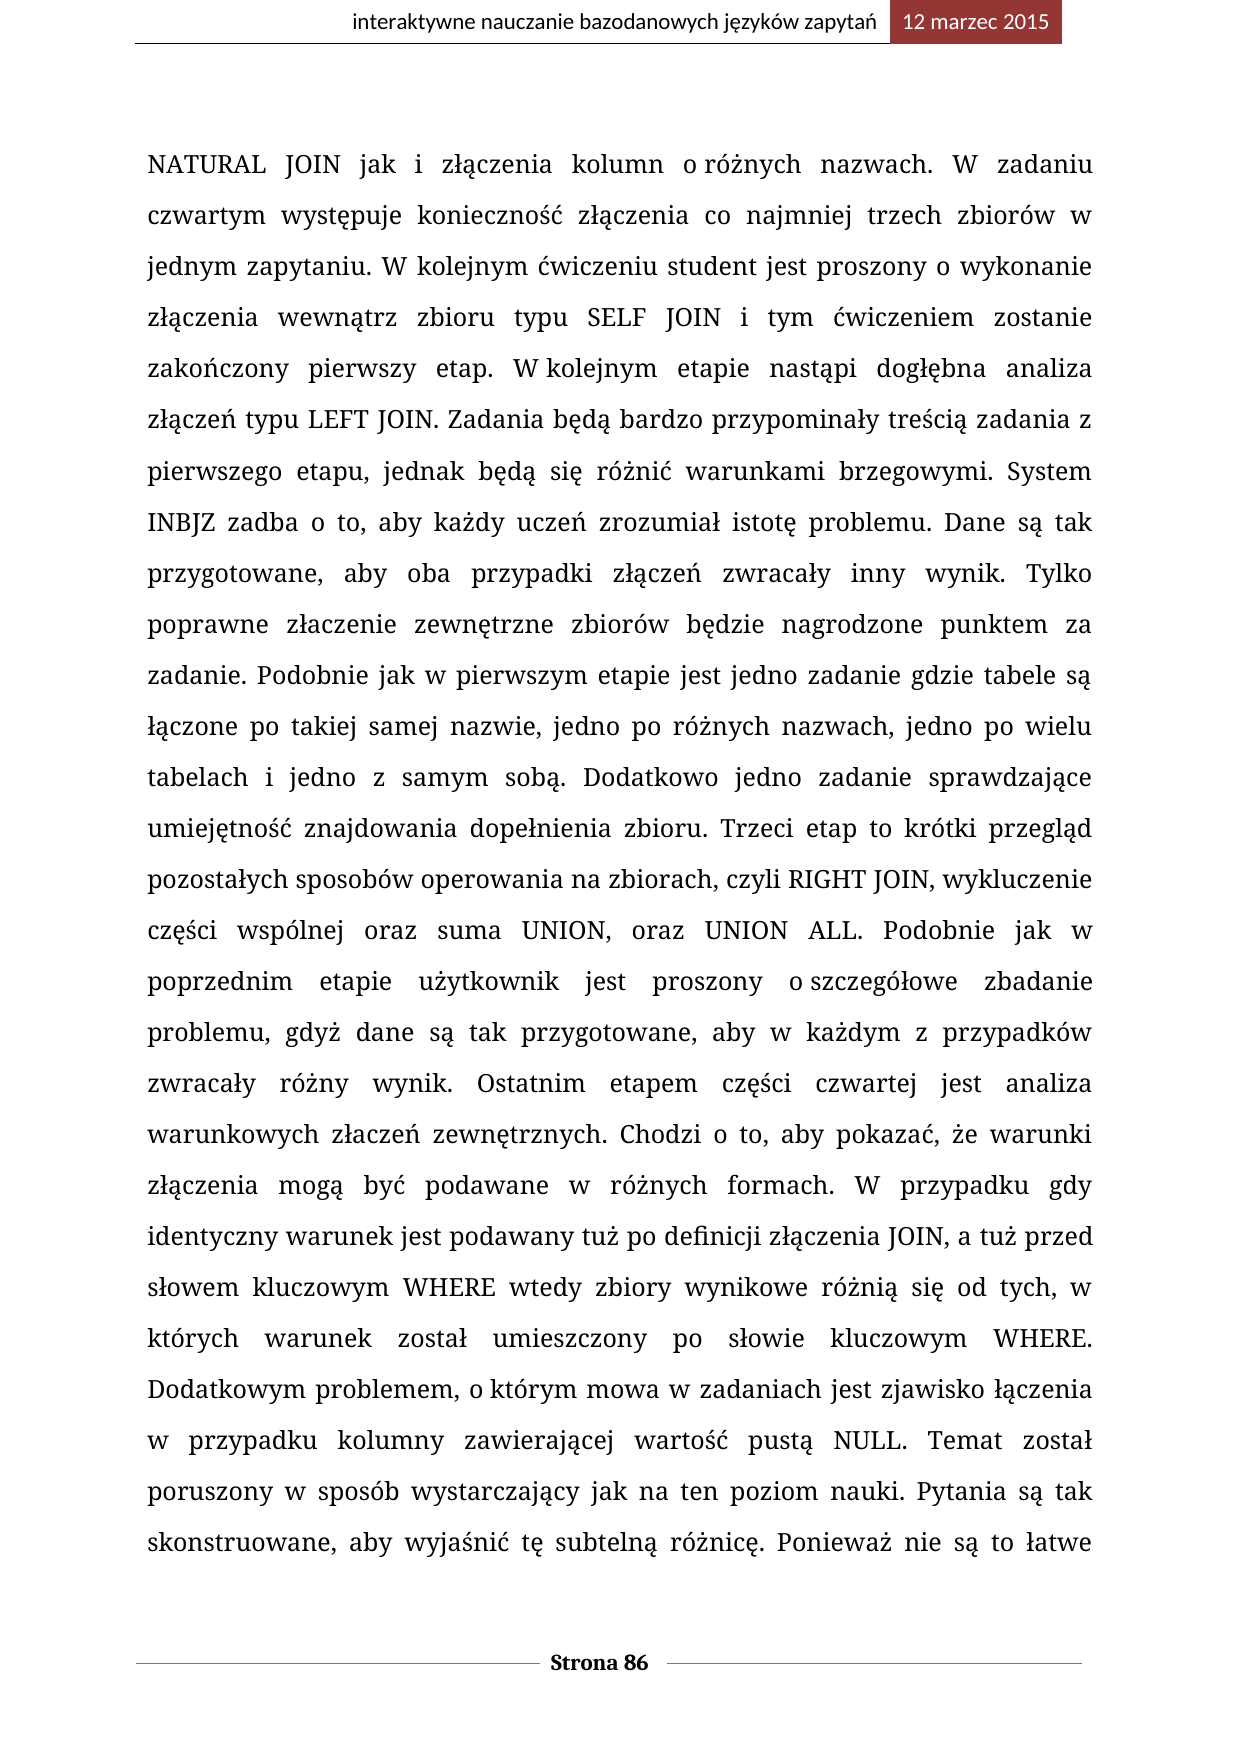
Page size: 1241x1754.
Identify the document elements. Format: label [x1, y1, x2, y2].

text [147, 147, 1093, 1559]
